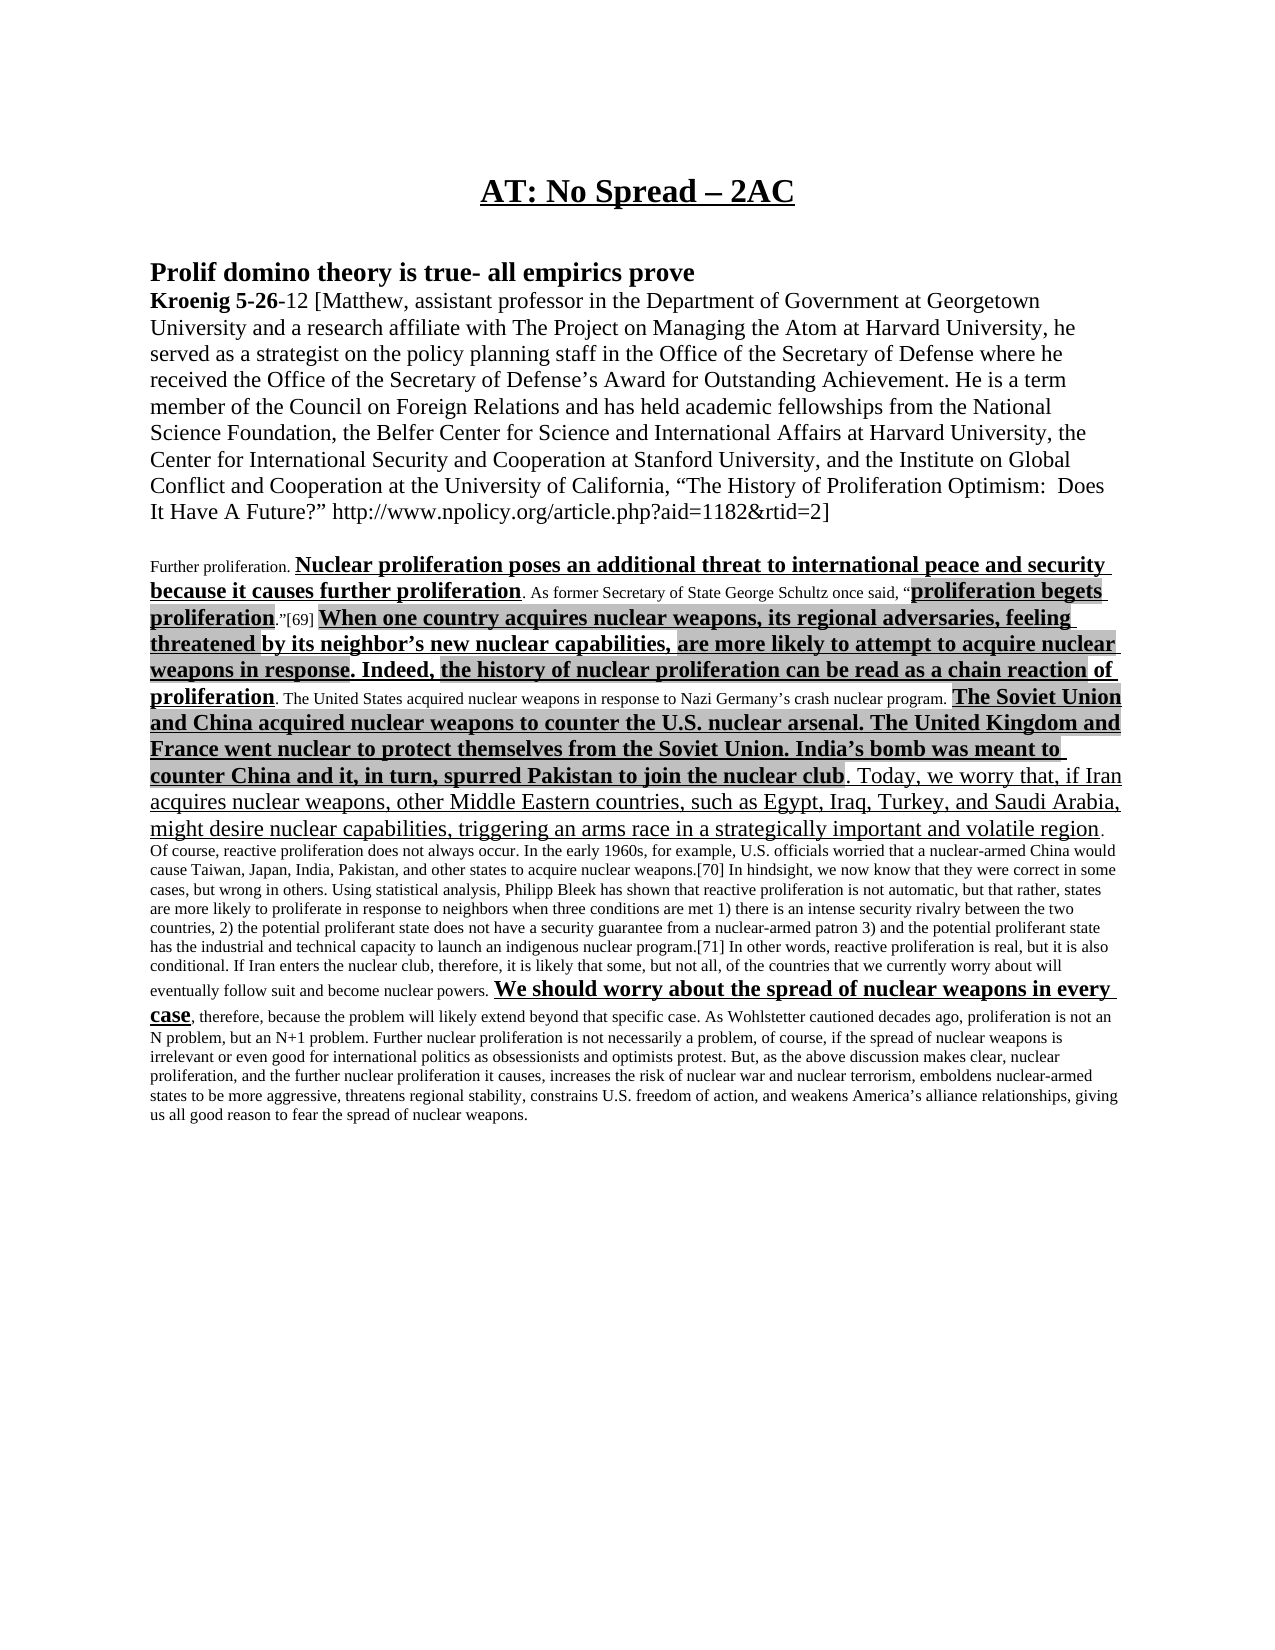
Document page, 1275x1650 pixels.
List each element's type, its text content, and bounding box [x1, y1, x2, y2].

text Further proliferation. Nuclear proliferation poses an additional threat to international peace and security because it causes further proliferation. As former Secretary of State George Schultz once said, “proliferation begets proliferation.”[69] When one country acquires nuclear weapons, its regional adversaries, feeling threatened by its neighbor’s new nuclear capabilities, are more likely to attempt to acquire nuclear weapons in response. Indeed, the history of nuclear proliferation can be read as a chain reaction of proliferation. The United States acquired nuclear weapons in response to Nazi Germany’s crash nuclear program. The Soviet Union and China acquired nuclear weapons to counter the U.S. nuclear arsenal. The United Kingdom and France went nuclear to protect themselves from the Soviet Union. India’s bomb was meant to counter China and it, in turn, spurred Pakistan to join the nuclear club. Today, we worry that, if Iran acquires nuclear weapons, other Middle Eastern countries, such as Egypt, Iraq, Turkey, and Saudi Arabia, might desire nuclear capabilities, triggering an arms race in a strategically important and volatile region. Of course, reactive proliferation does not always occur. In the early 1960s, for example, U.S. officials worried that a nuclear-armed China would cause Taiwan, Japan, India, Pakistan, and other states to acquire nuclear weapons.[70] In hindsight, we now know that they were correct in some cases, but wrong in others. Using statistical analysis, Philipp Bleek has shown that reactive proliferation is not automatic, but that rather, states are more likely to proliferate in response to neighbors when three conditions are met 1) there is an intense security rivalry between the two countries, 2) the potential proliferant state does not have a security guarantee from a nuclear-armed patron 3) and the potential proliferant state has the industrial and technical capacity to launch an indigenous nuclear program.[71] In other words, reactive proliferation is real, but it is also conditional. If Iran enters the nuclear club, therefore, it is likely that some, but not all, of the countries that we currently worry about will eventually follow suit and become nuclear powers. We should worry about the spread of nuclear weapons in every case, therefore, because the problem will likely extend beyond that specific case. As Wohlstetter cautioned decades ago, proliferation is not an N problem, but an N+1 problem. Further nuclear proliferation is not necessarily a problem, of course, if the spread of nuclear weapons is irrelevant or even good for international politics as obsessionists and optimists protest. But, as the above discussion makes clear, nuclear proliferation, and the further nuclear proliferation it causes, increases the risk of nuclear war and nuclear terrorism, emboldens nuclear-armed states to be more aggressive, threatens regional stability, constrains U.S. freedom of action, and weakens America’s alliance relationships, giving us all good reason to fear the spread of nuclear weapons. [150, 551, 1125, 1124]
subtitle AT: No Spread – 2AC [150, 171, 1125, 209]
text Kroenig 5-26-12 [Matthew, assistant professor in the Department of Government at Georgetown University and a research affiliate with The Project on Managing the Atom at Harvard University, he served as a strategist on the policy planning staff in the Office of the Secretary of Defense where he received the Office of the Secretary of Defense’s Award for Outstanding Achievement. He is a term member of the Council on Foreign Relations and has held academic fellowships from the National Science Foundation, the Belfer Center for Science and International Affairs at Harvard University, the Center for International Security and Cooperation at Stanford University, and the Institute on Global Conflict and Cooperation at the University of California, “The History of Proliferation Optimism: Does It Have A Future?” http://www.npolicy.org/article.php?aid=1182&rtid=2] [150, 287, 1125, 525]
subtitle Prolif domino theory is true- all empirics prove [150, 256, 1125, 287]
